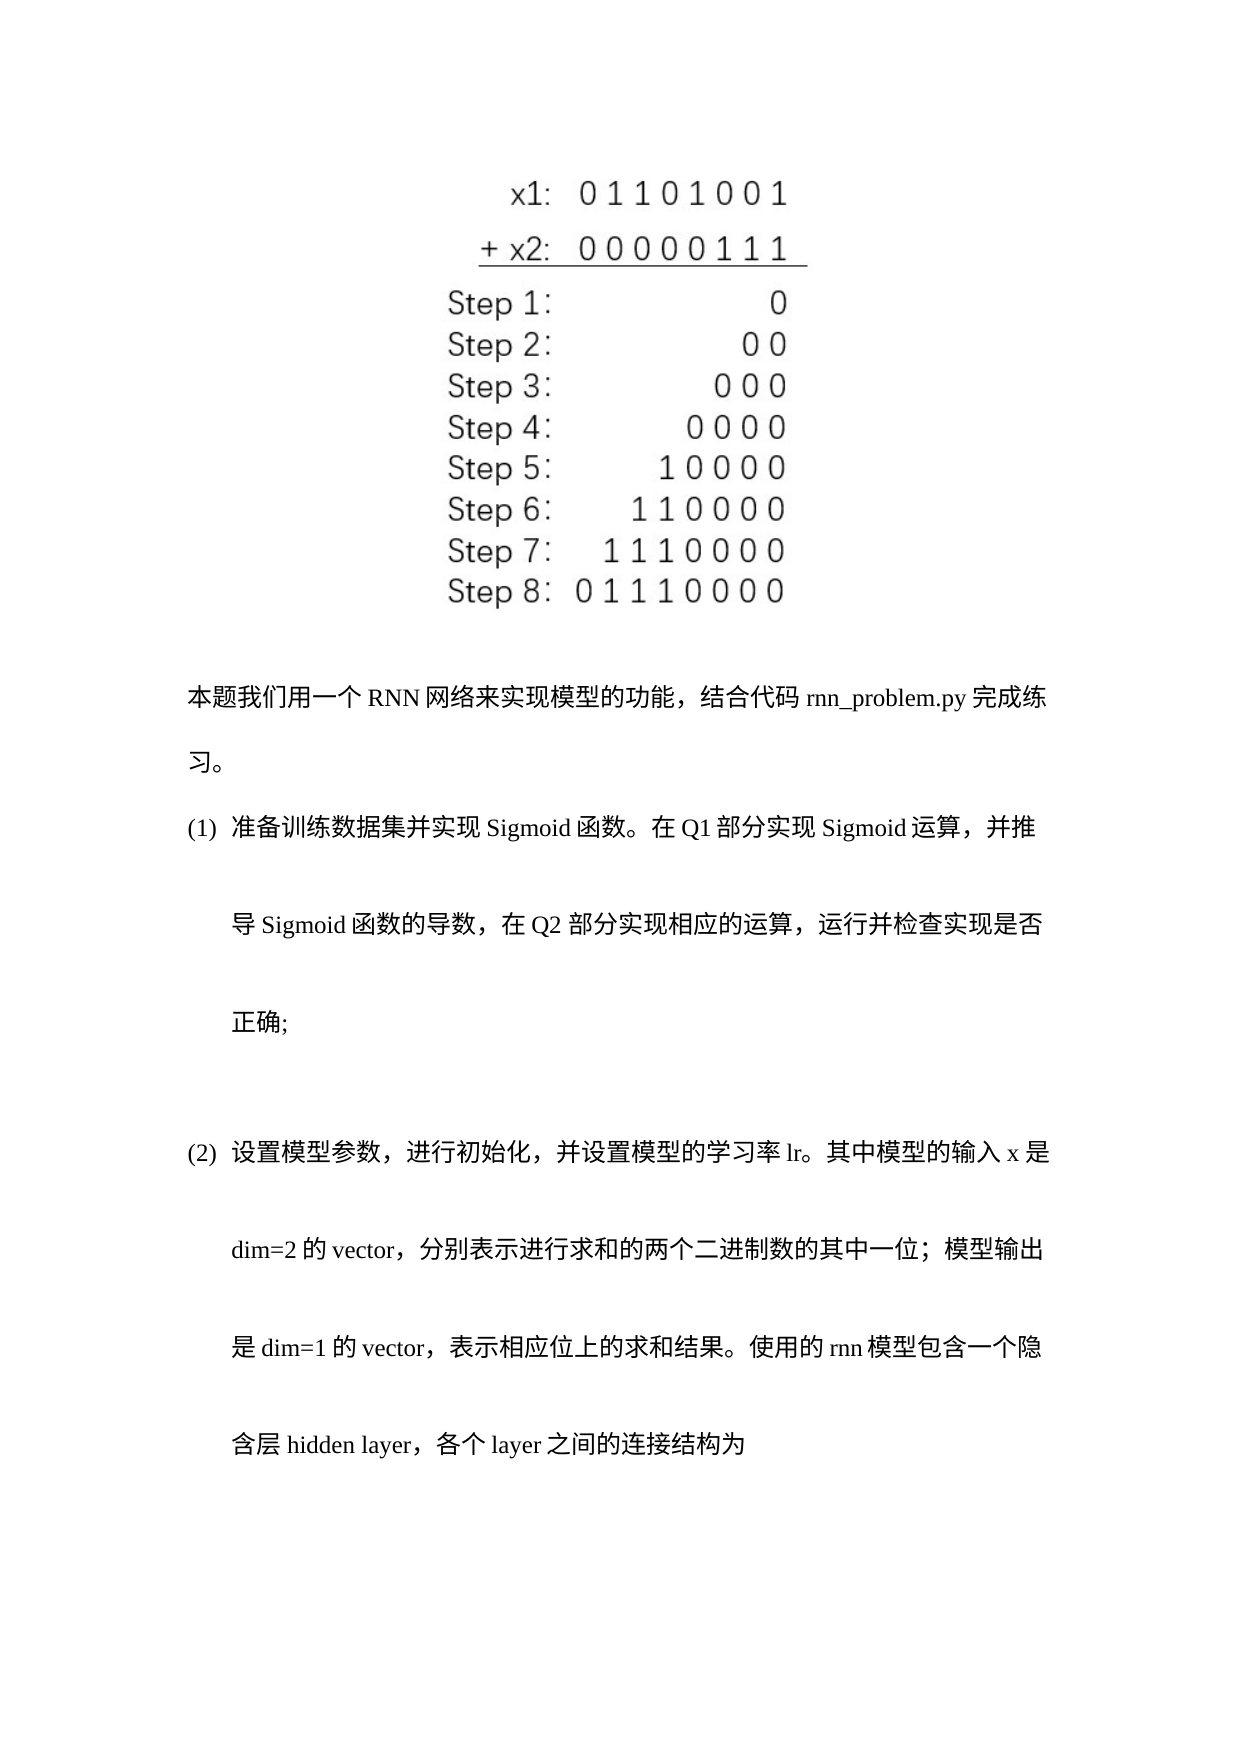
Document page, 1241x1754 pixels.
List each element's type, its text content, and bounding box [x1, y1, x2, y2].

text 本题我们用一个RNN网络来实现模型的功能，结合代码 rnn_problem.py 完成练习。 [187, 663, 1053, 793]
list 准备训练数据集并实现Sigmoid函数。在Q1部分实现Sigmoid运算，并推导Sigmoid函数的导数，在Q2 部分实现相应的运算，运行并检查实现是否正确; [187, 793, 1053, 1053]
picture [411, 162, 829, 634]
list 设置模型参数，进行初始化，并设置模型的学习率lr。其中模型的输入x 是dim=2的vector，分别表示进行求和的两个二进制数的其中一位；模型输出是dim=1的vector，表示相应位上的求和结果。使用的rnn模型包含一个隐含层 hidden layer，各个layer之间的连接结构为 [187, 1118, 1053, 1475]
